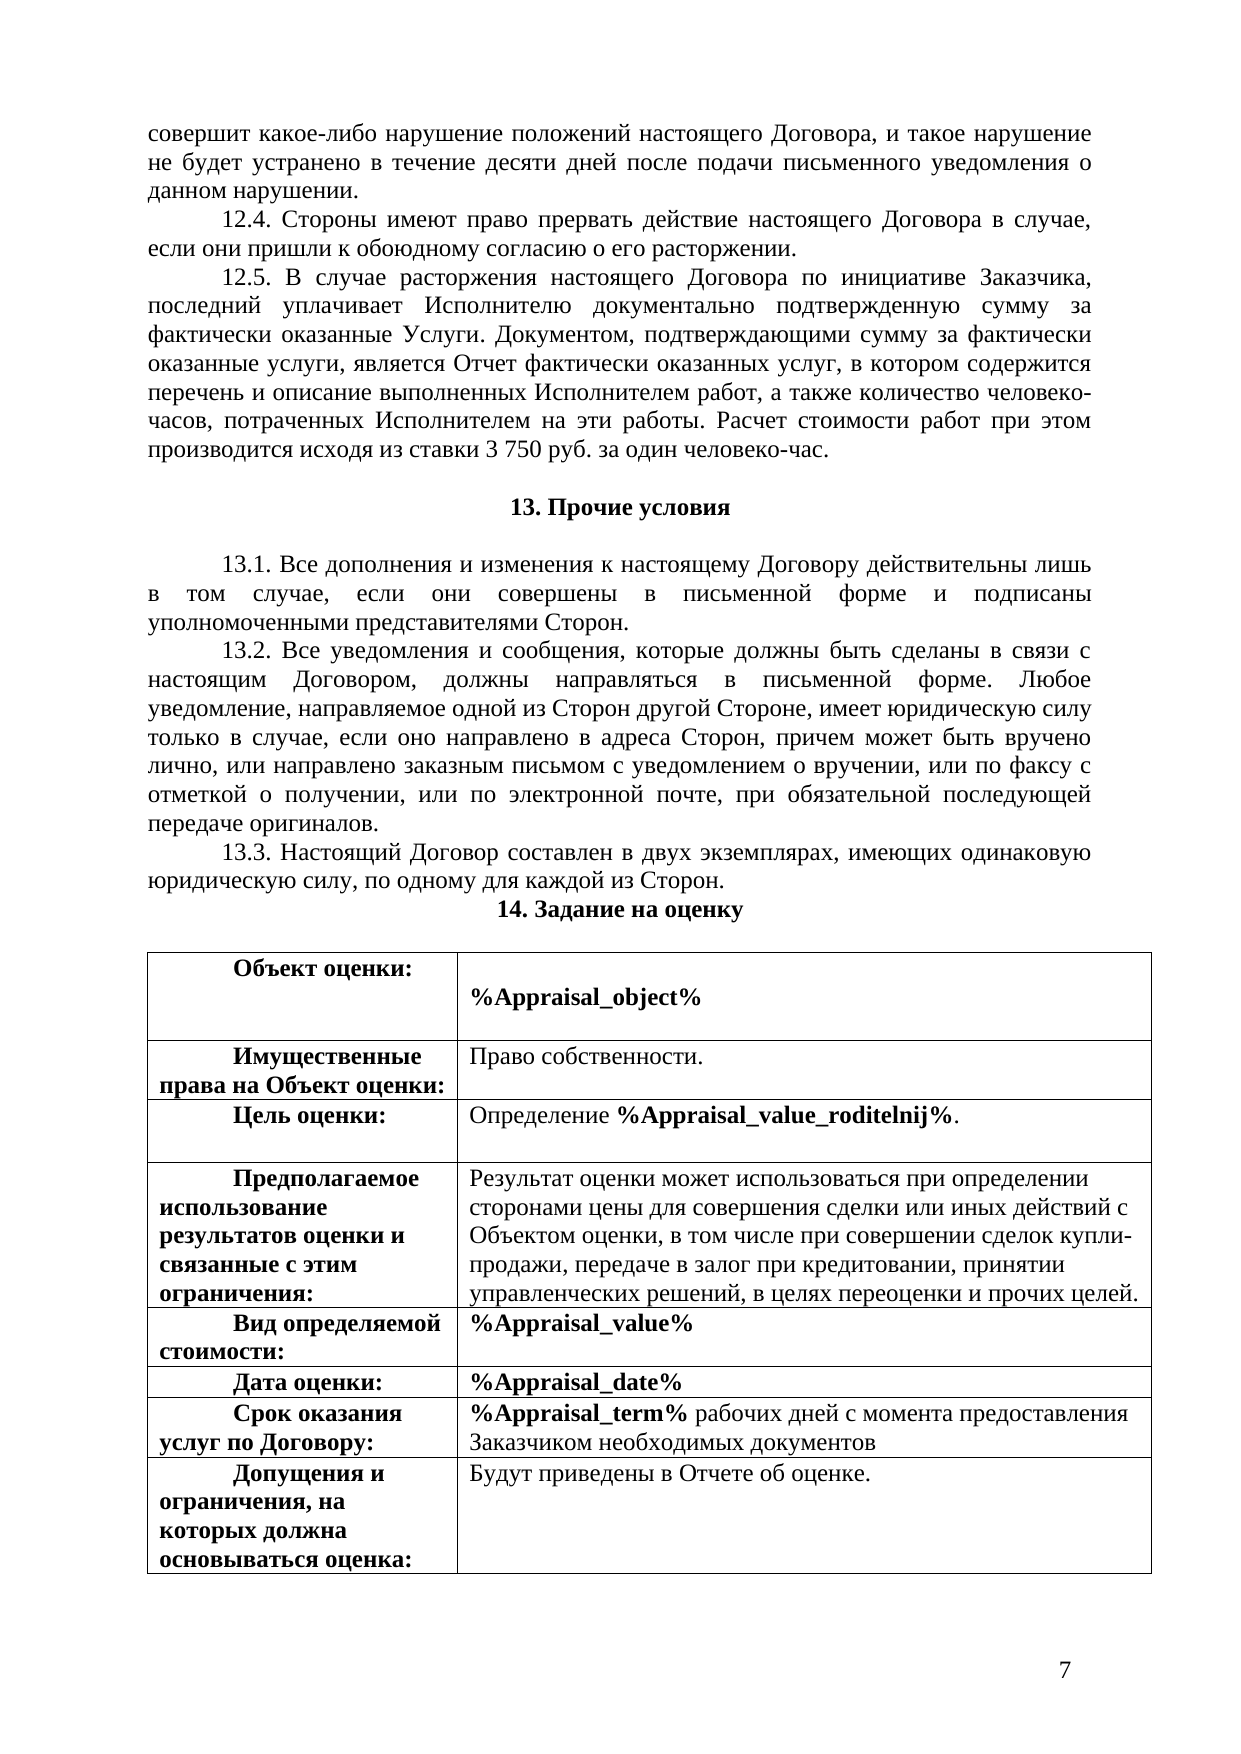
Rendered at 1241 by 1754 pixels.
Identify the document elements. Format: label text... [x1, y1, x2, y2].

text 13.3. Настоящий Договор составлен в двух экземплярах, имеющих одинаковую юридическую силу, по одному для каждой из Сторон. [148, 837, 1092, 894]
table_cell %Appraisal_date% [458, 1367, 1151, 1397]
table_cell Предполагаемое использование результатов оценки и связанные с этим ограничения: [148, 1163, 457, 1307]
table_cell Право собственности. [458, 1041, 1151, 1099]
text 13. Прочие условия [148, 492, 1092, 521]
table_header %Appraisal_object% [458, 953, 1151, 1040]
table_cell Имущественные права на Объект оценки: [148, 1041, 457, 1099]
text 12.5. В случае расторжения настоящего Договора по инициативе Заказчика, последний уплачивает Исполнителю документально подтвержденную сумму за фактически оказанные Услуги. Документом, подтверждающими сумму за фактически оказанные услуги, является Отчет фактически оказанных услуг, в котором содержится перечень и описание выполненных Исполнителем работ, а также количество человеко-часов, потраченных Исполнителем на эти работы. Расчет стоимости работ при этом производится исходя из ставки 3 750 руб. за один человеко-час. [148, 262, 1092, 463]
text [148, 118, 1092, 204]
table_cell Определение %Appraisal_value_roditelnij%. [458, 1100, 1151, 1162]
table_cell Допущения и ограничения, на которых должна основываться оценка: [148, 1458, 457, 1573]
table_header Объект оценки: [148, 953, 457, 1040]
text 12.4. Стороны имеют право прервать действие настоящего Договора в случае, если они пришли к обоюдному согласию о его расторжении. [148, 204, 1092, 262]
table_cell Будут приведены в Отчете об оценке. [458, 1458, 1151, 1573]
table_cell Цель оценки: [148, 1100, 457, 1162]
table_cell Вид определяемой стоимости: [148, 1308, 457, 1366]
table_cell Результат оценки может использоваться при определении сторонами цены для совершения сделки или иных действий с Объектом оценки, в том числе при совершении сделок купли-продажи, передаче в залог при кредитовании, принятии управленческих решений, в целях переоценки и прочих целей. [458, 1163, 1151, 1307]
table_cell Срок оказания услуг по Договору: [148, 1398, 457, 1457]
table_cell %Appraisal_value% [458, 1308, 1151, 1366]
text 14. Задание на оценку [148, 894, 1092, 923]
table_cell Дата оценки: [148, 1367, 457, 1397]
text 13.2. Все уведомления и сообщения, которые должны быть сделаны в связи с настоящим Договором, должны направляться в письменной форме. Любое уведомление, направляемое одной из Сторон другой Стороне, имеет юридическую силу только в случае, если оно направлено в адреса Сторон, причем может быть вручено лично, или направлено заказным письмом с уведомлением о вручении, или по факсу с отметкой о получении, или по электронной почте, при обязательной последующей передаче оригиналов. [148, 636, 1092, 837]
table_cell %Appraisal_term% рабочих дней с момента предоставления Заказчиком необходимых документов [458, 1398, 1151, 1457]
text 13.1. Все дополнения и изменения к настоящему Договору действительны лишь в том случае, если они совершены в письменной форме и подписаны уполномоченными представителями Сторон. [148, 549, 1092, 636]
